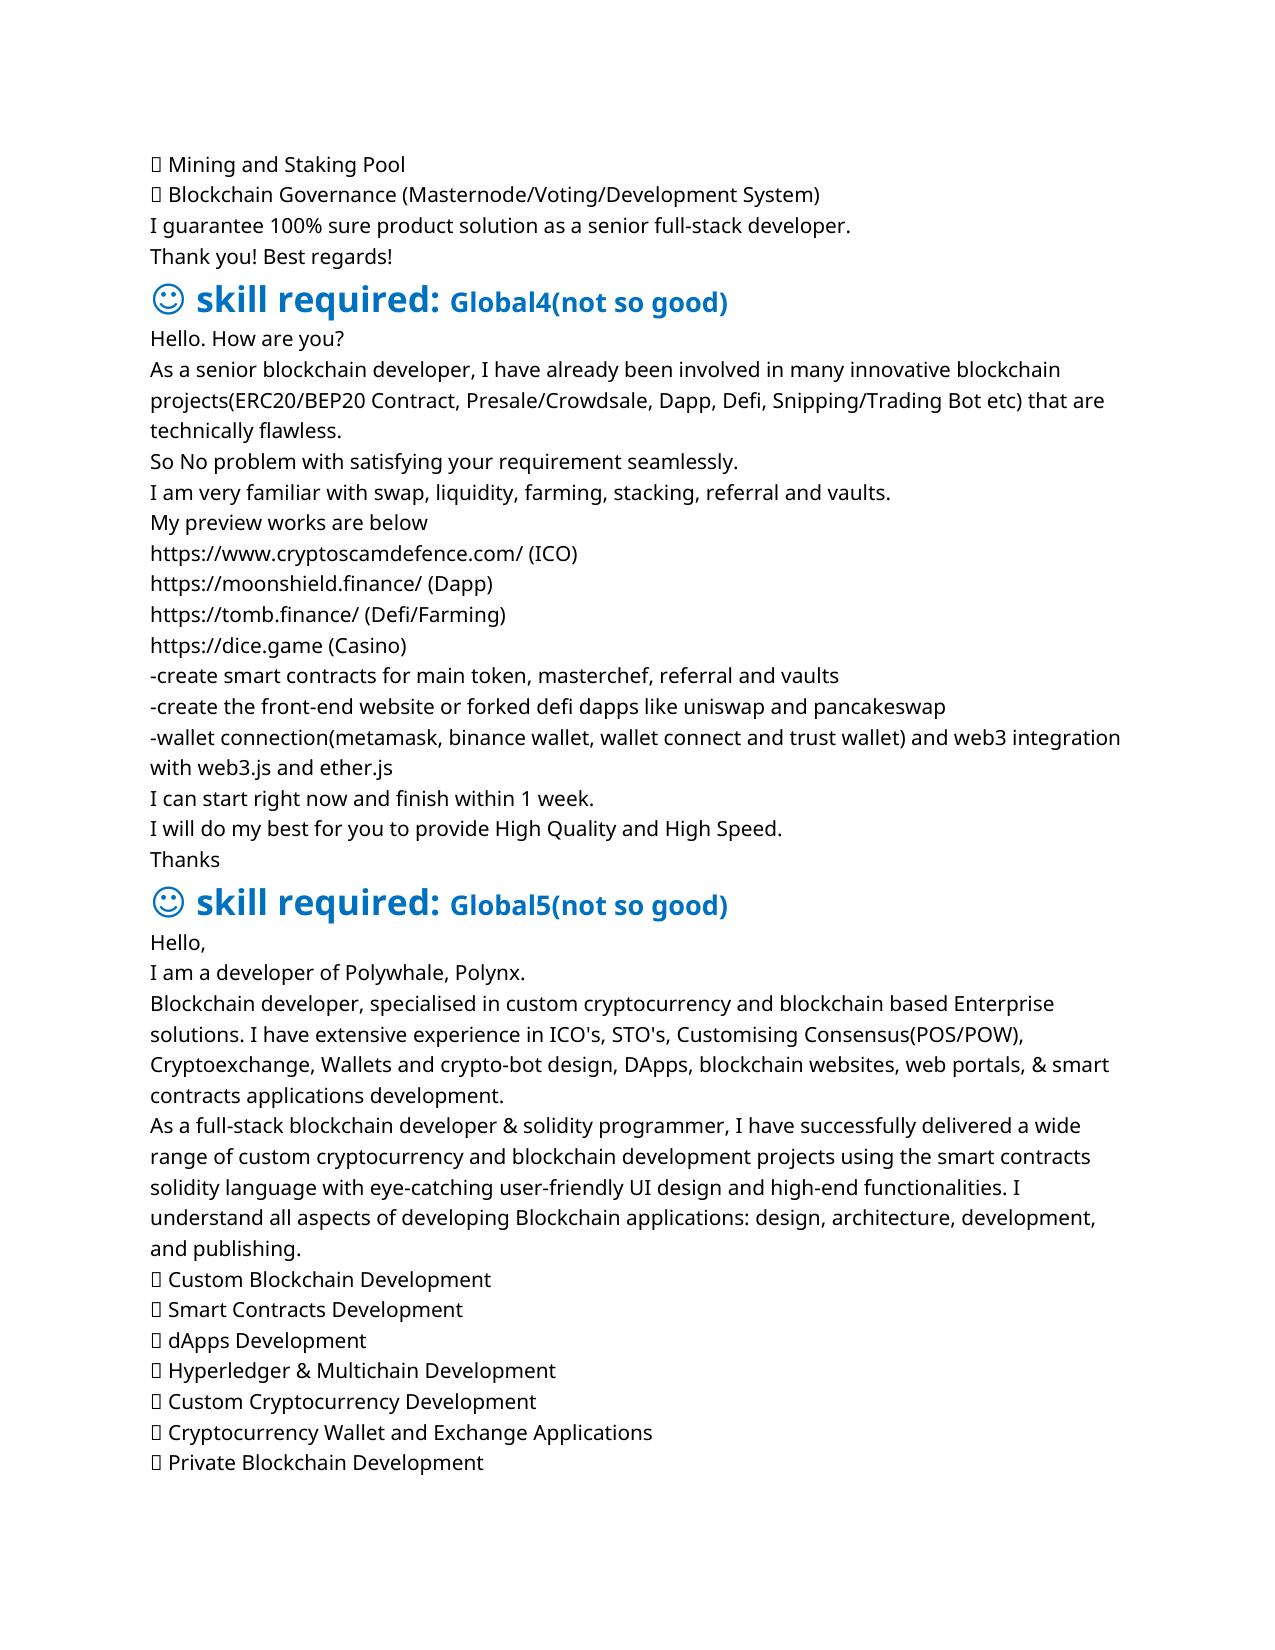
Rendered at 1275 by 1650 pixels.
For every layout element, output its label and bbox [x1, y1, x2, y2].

text [150, 150, 1125, 1477]
